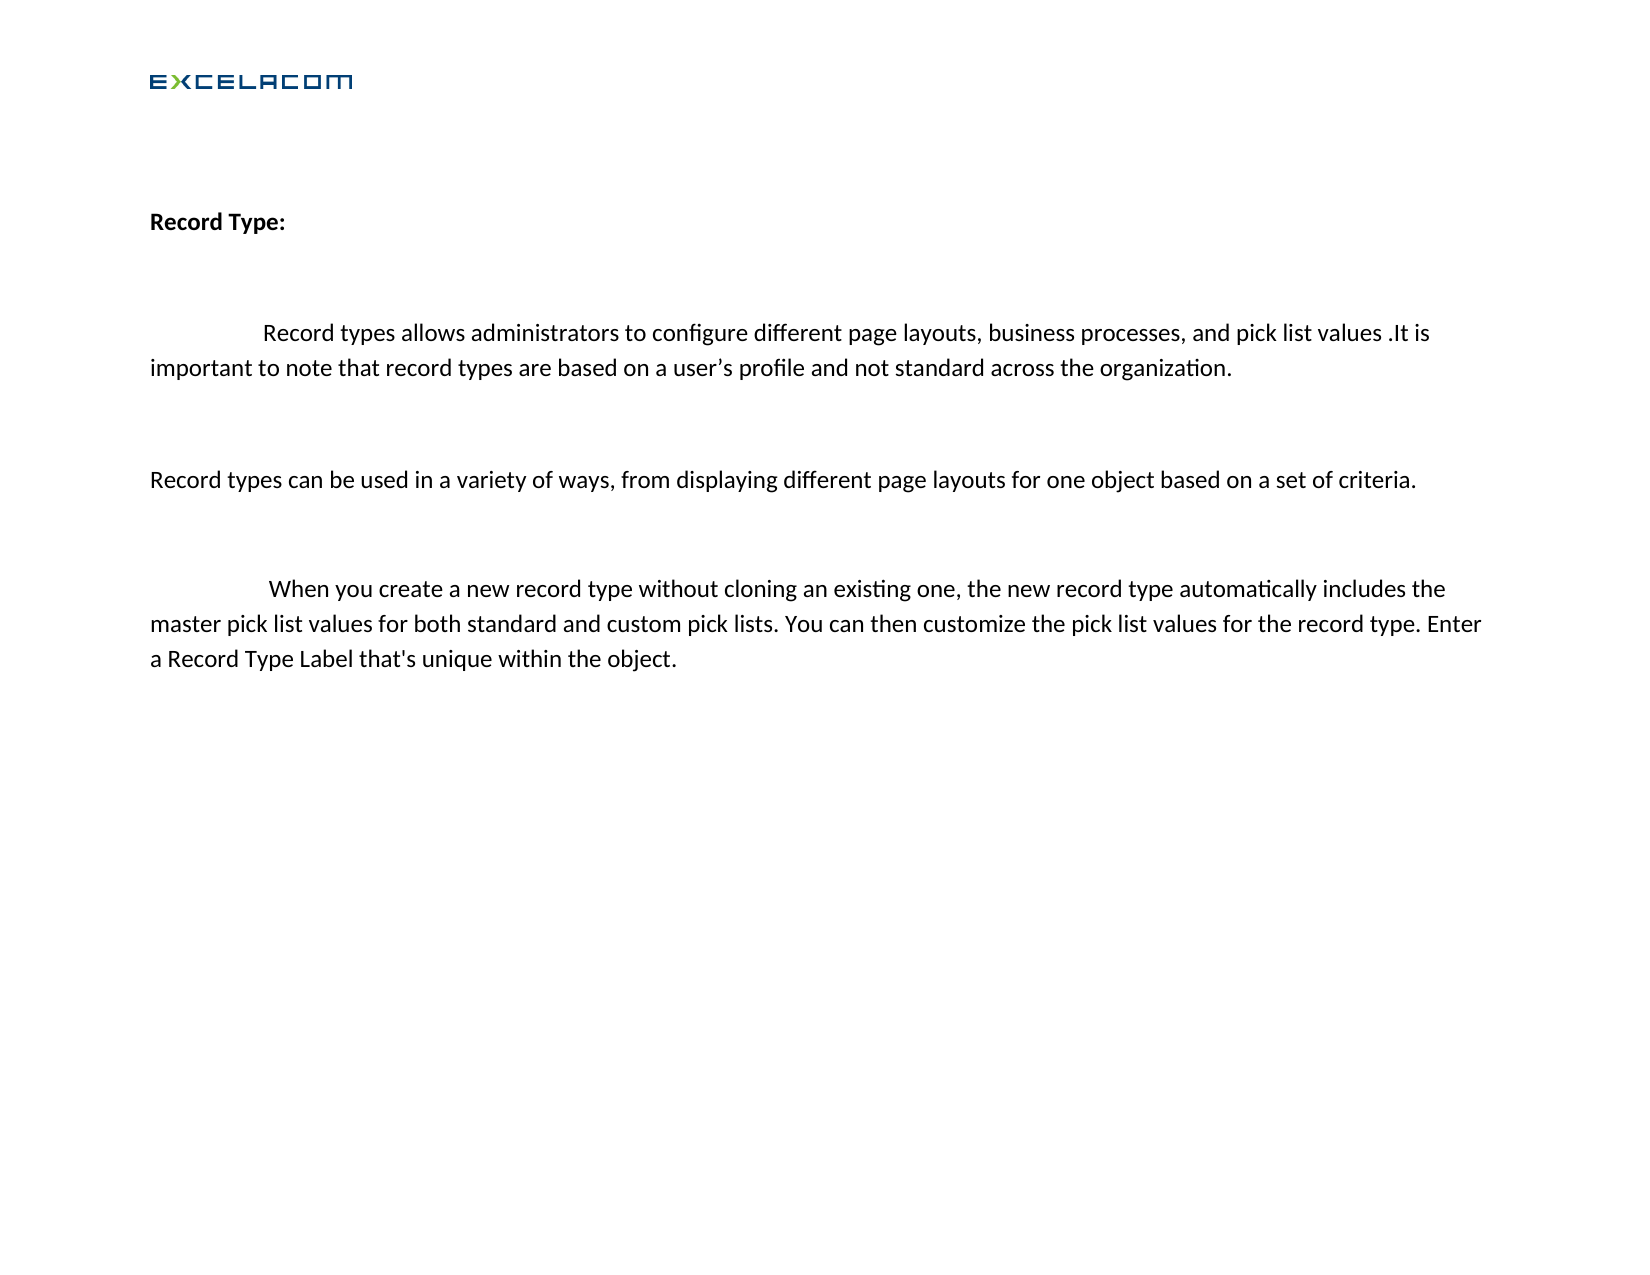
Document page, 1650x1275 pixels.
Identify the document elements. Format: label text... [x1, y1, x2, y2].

text Record Type: [150, 206, 1500, 236]
text When you create a new record type without cloning an existing one, the new record type automatically includes the master pick list values for both standard and custom pick lists. You can then customize the pick list values for the record type. Enter a Record Type Label that's unique within the object. [150, 573, 1500, 673]
text Record types can be used in a variety of ways, from displaying different page layouts for one object based on a set of criteria. [150, 464, 1500, 495]
picture [150, 75, 352, 89]
text Record types allows administrators to configure different page layouts, business processes, and pick list values .It is important to note that record types are based on a user’s profile and not standard across the organization. [150, 317, 1500, 383]
